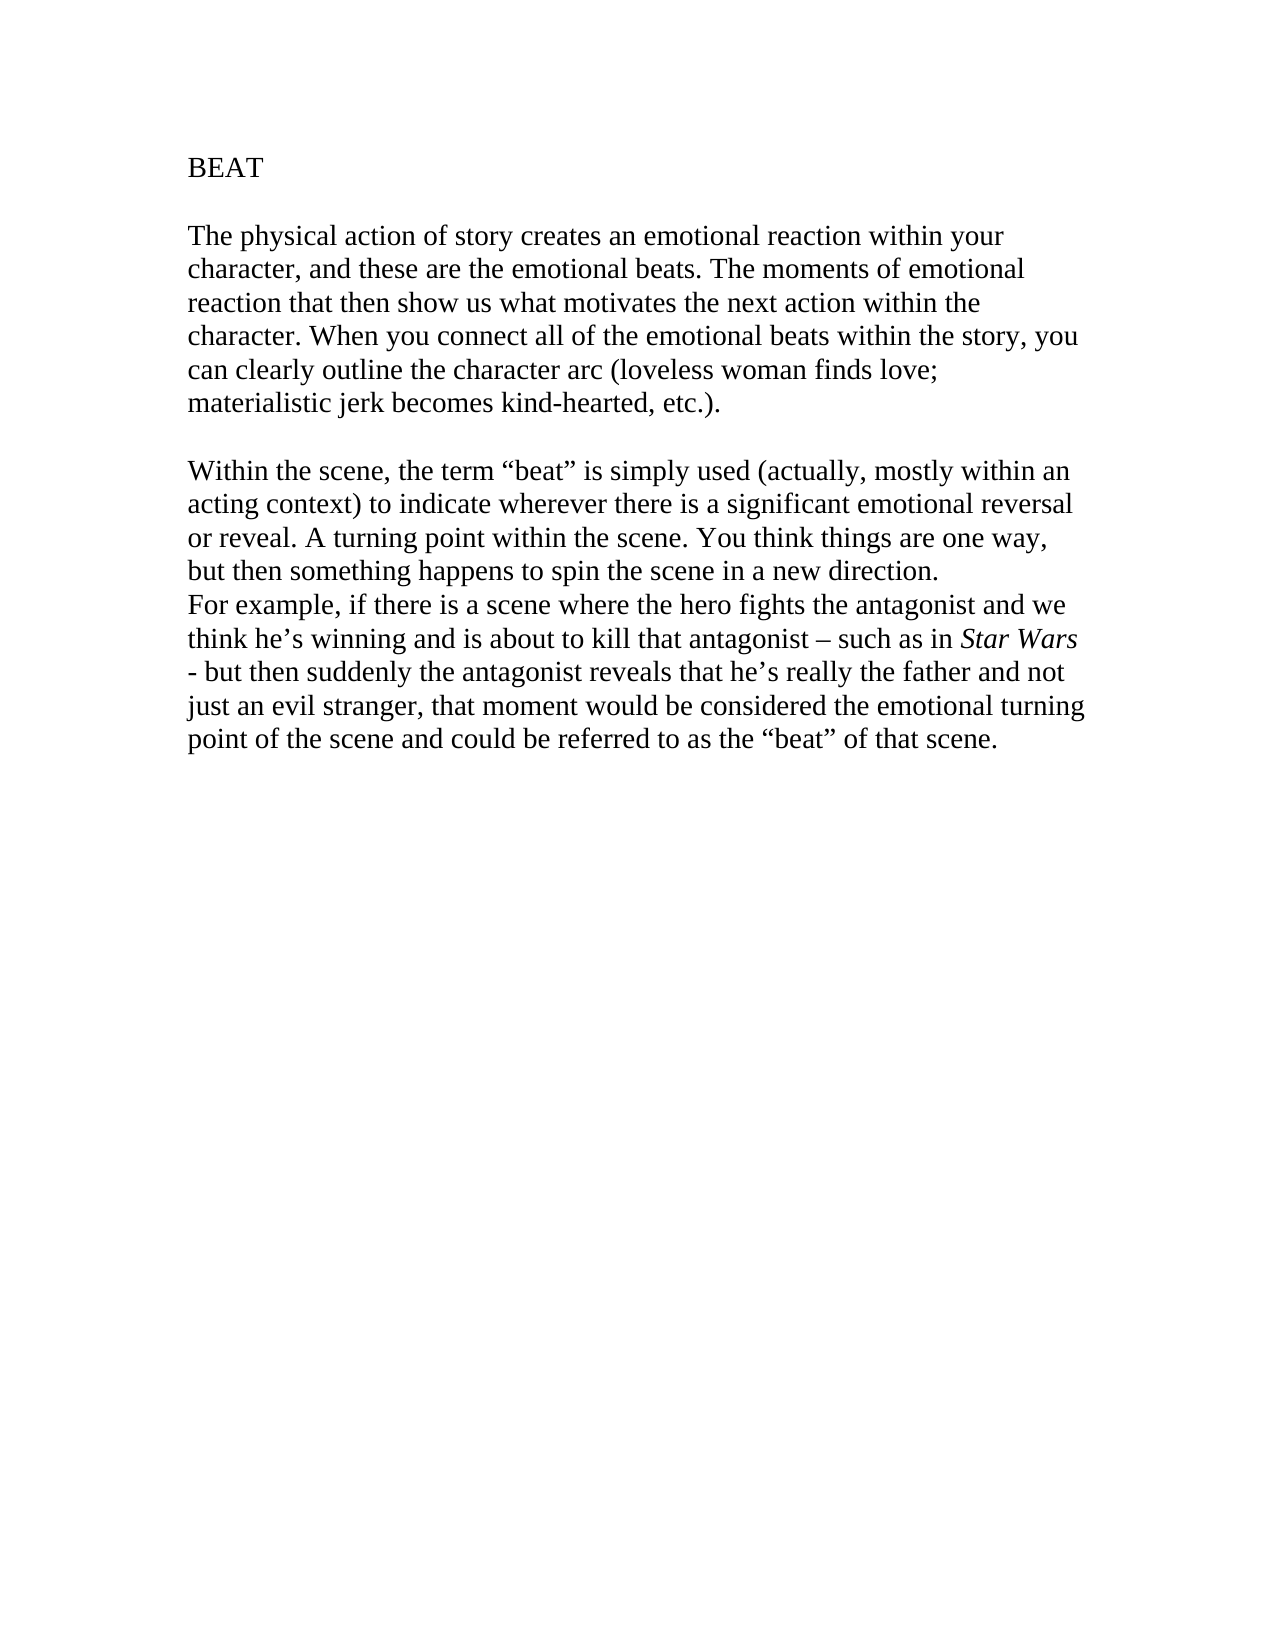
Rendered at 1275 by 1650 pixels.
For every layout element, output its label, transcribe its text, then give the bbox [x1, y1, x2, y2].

text Within the scene, the term “beat” is simply used (actually, mostly within an acting context) to indicate wherever there is a significant emotional reversal or reveal. A turning point within the scene. You think things are one way, but then something happens to spin the scene in a new direction. [187, 453, 1087, 587]
text The physical action of story creates an emotional reaction within your character, and these are the emotional beats. The moments of emotional reaction that then show us what motivates the next action within the character. When you connect all of the emotional beats within the story, you can clearly outline the character arc (loveless woman finds love; materialistic jerk becomes kind-hearted, etc.). [187, 218, 1087, 419]
text For example, if there is a scene where the hero fights the antagonist and we think he’s winning and is about to kill that antagonist – such as in Star Wars - but then suddenly the antagonist reveals that he’s really the father and not just an evil stranger, that moment would be considered the emotional turning point of the scene and could be referred to as the “beat” of that scene. [187, 587, 1087, 755]
text BEAT [187, 150, 1087, 184]
